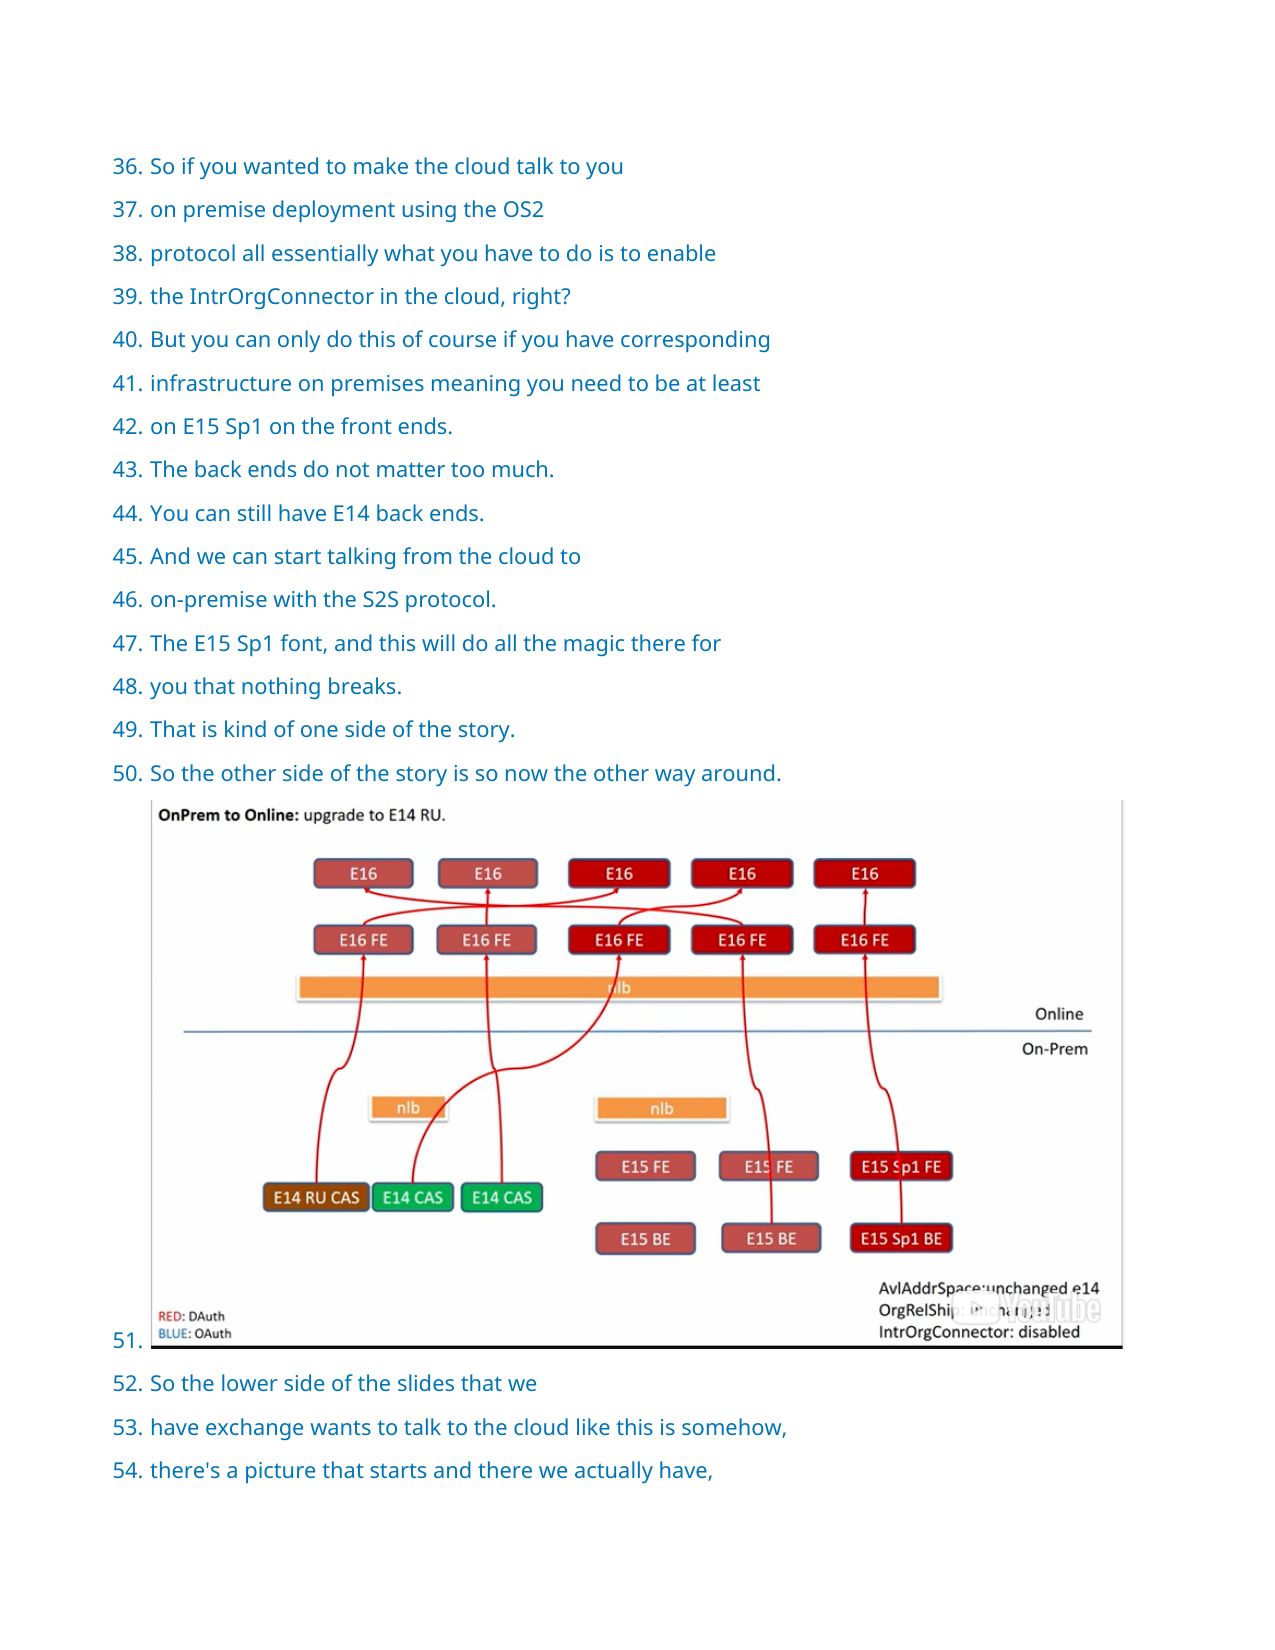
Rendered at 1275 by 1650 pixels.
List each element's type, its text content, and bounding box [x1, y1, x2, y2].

picture [150, 800, 1125, 1349]
list on premise deployment using the OS2 [112, 193, 1125, 224]
list You can still have E14 back ends. [112, 497, 1125, 527]
list But you can only do this of course if you have corresponding [112, 323, 1125, 354]
list So the other side of the story is so now the other way around. [112, 757, 1125, 787]
list That is kind of one side of the story. [112, 713, 1125, 744]
list And we can start talking from the cloud to [112, 540, 1125, 571]
list on-premise with the S2S protocol. [112, 583, 1125, 614]
list So the lower side of the slides that we [112, 1367, 1125, 1398]
list The E15 Sp1 font, and this will do all the magic there for [112, 627, 1125, 657]
list the IntrOrgConnector in the cloud, right? [112, 280, 1125, 311]
list The back ends do not matter too much. [112, 453, 1125, 484]
list infrastructure on premises meaning you need to be at least [112, 367, 1125, 397]
list have exchange wants to talk to the cloud like this is somehow, [112, 1411, 1125, 1442]
list you that nothing breaks. [112, 670, 1125, 701]
list protocol all essentially what you have to do is to enable [112, 237, 1125, 267]
list there's a picture that starts and there we actually have, [112, 1454, 1125, 1485]
list on E15 Sp1 on the front ends. [112, 410, 1125, 441]
list So if you wanted to make the cloud talk to you [112, 150, 1125, 181]
